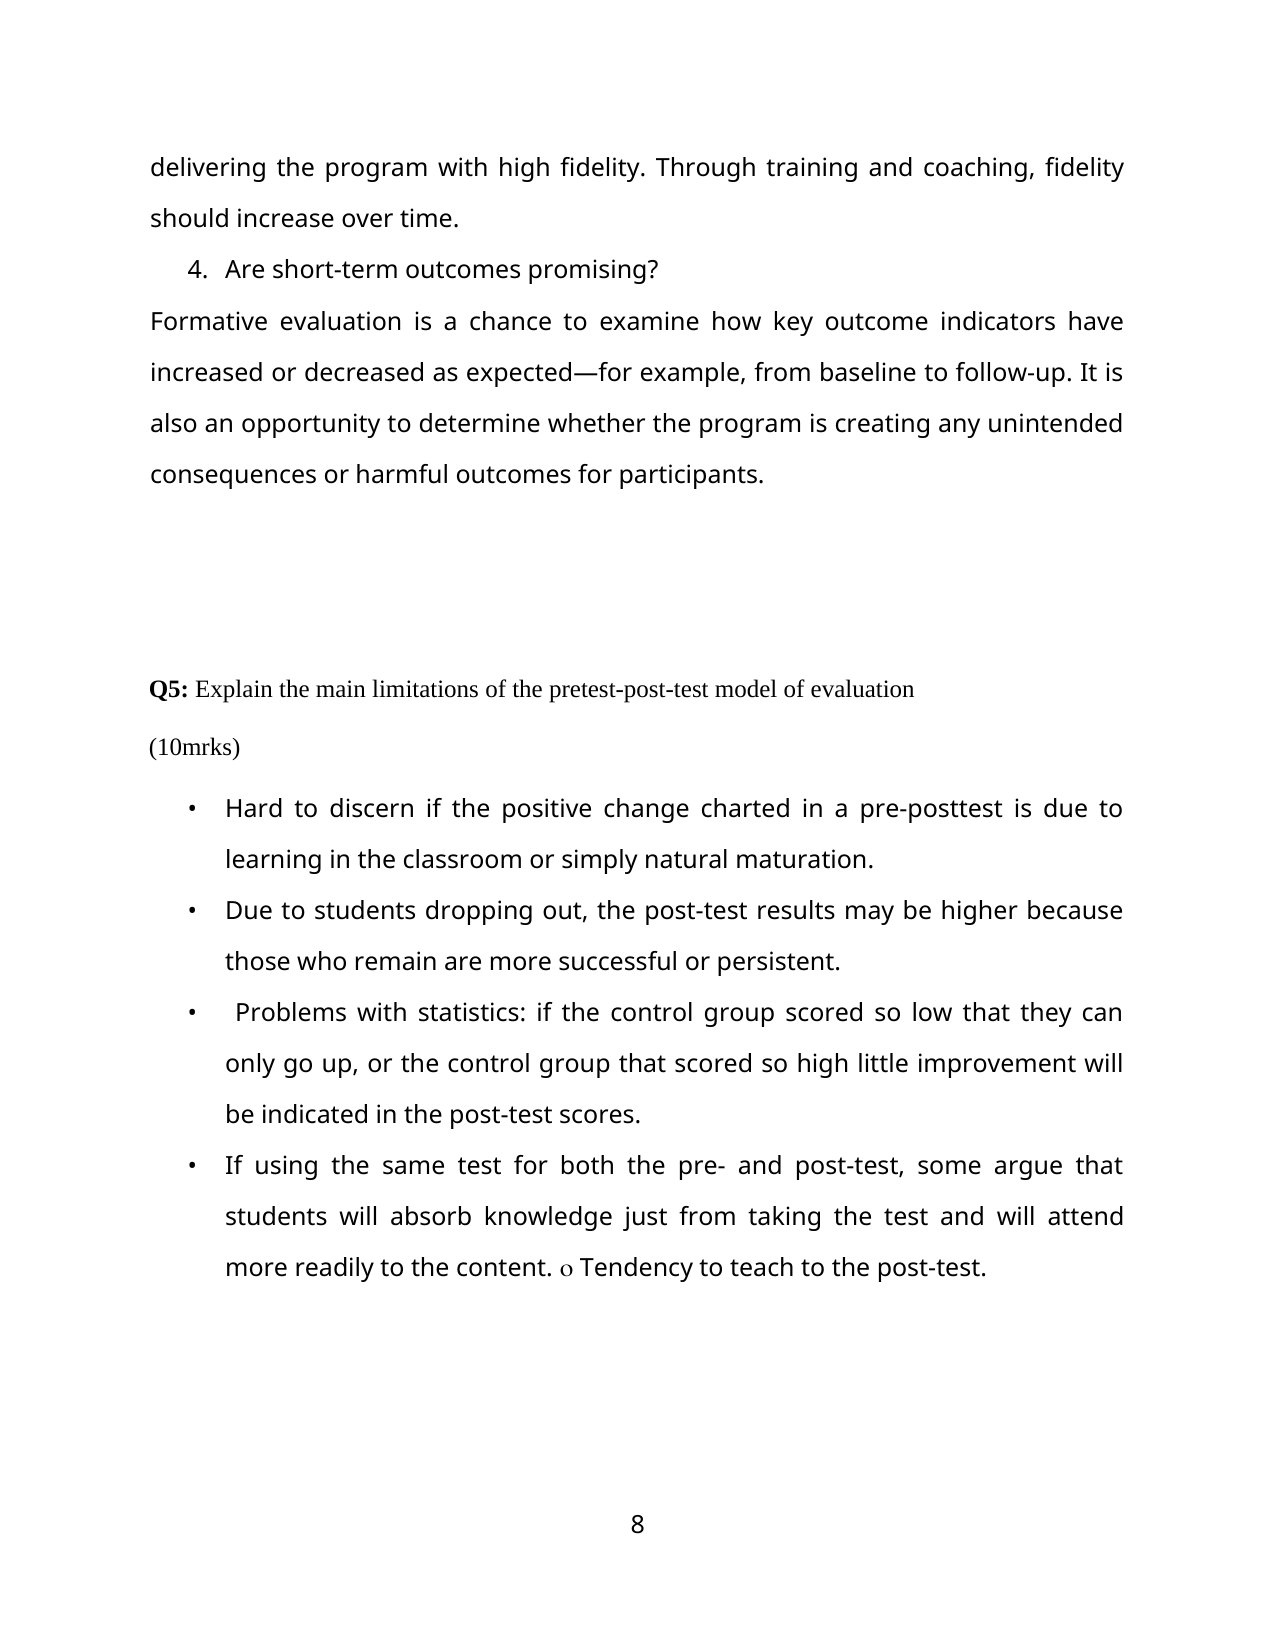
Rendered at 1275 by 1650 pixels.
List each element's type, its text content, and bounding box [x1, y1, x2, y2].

list Problems with statistics: if the control group scored so low that they can only go up, or the control group that scored so high little improvement will be indicated in the post-test scores. [187, 994, 1125, 1131]
text (10mrks) [148, 732, 1125, 761]
text Formative evaluation is a chance to examine how key outcome indicators have increased or decreased as expected—for example, from baseline to follow-up. It is also an opportunity to determine whether the program is creating any unintended consequences or harmful outcomes for participants. [150, 303, 1125, 490]
list If using the same test for both the pre- and post-test, some argue that students will absorb knowledge just from taking the test and will attend more readily to the content. Tendency to teach to the post-test. [187, 1148, 1125, 1284]
list Due to students dropping out, the post-test results may be higher because those who remain are more successful or persistent. [187, 892, 1125, 978]
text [150, 150, 1125, 235]
text Q5: Explain the main limitations of the pretest-post-test model of evaluation [148, 674, 1125, 703]
list Are short-term outcomes promising? [187, 252, 1125, 286]
list Hard to discern if the positive change charted in a pre-posttest is due to learning in the classroom or simply natural maturation. [187, 790, 1125, 876]
